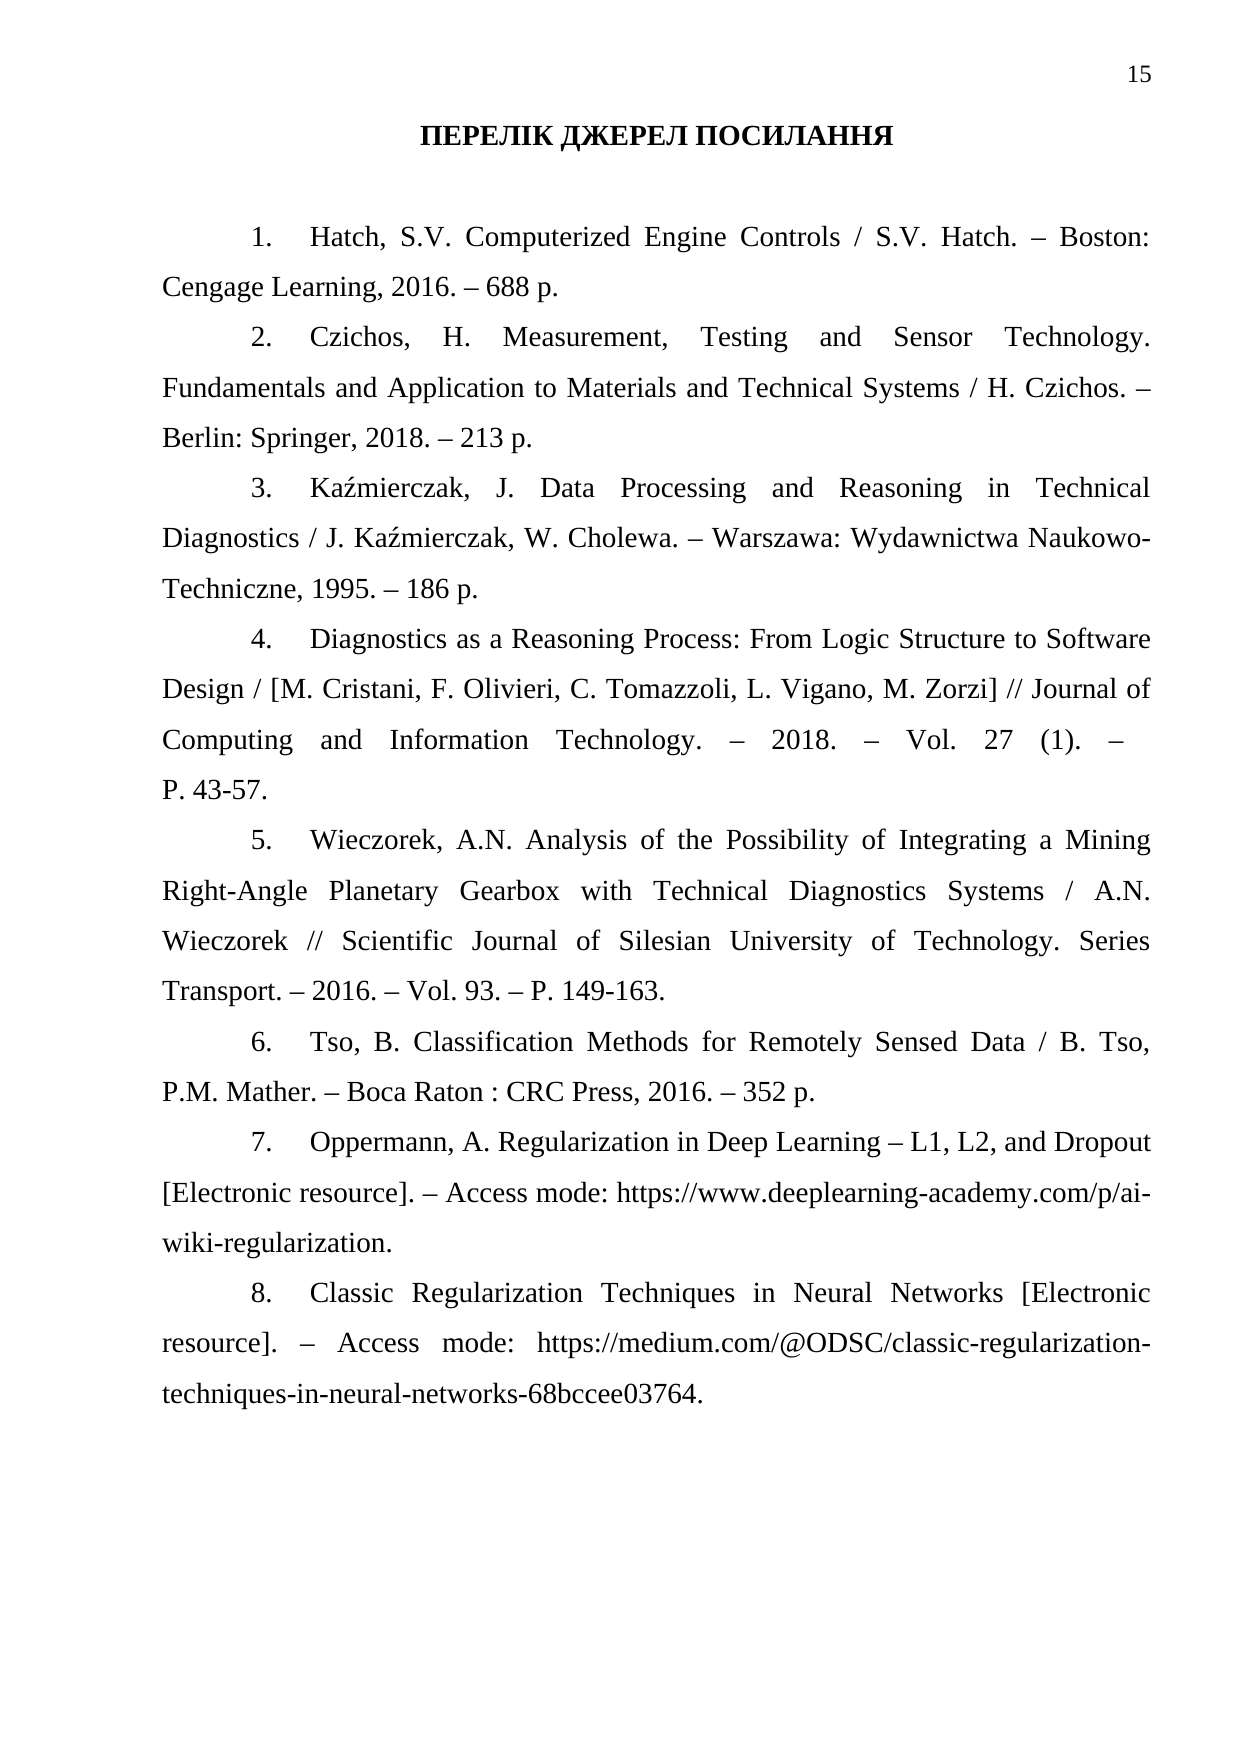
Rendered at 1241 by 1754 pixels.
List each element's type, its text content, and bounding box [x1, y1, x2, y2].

list Tso, B. Classification Methods for Remotely Sensed Data / B. Tso, P.M. Mather. – Boca Raton : CRC Press, 2016. – 352 p. [162, 1024, 1152, 1108]
list Oppermann, A. Regularization in Deep Learning – L1, L2, and Dropout [Electronic resource]. – Access mode: https://www.deeplearning-academy.com/p/ai-wiki-regularization. [162, 1124, 1152, 1258]
list Classic Regularization Techniques in Neural Networks [Electronic resource]. – Access mode: https://medium.com/@ODSC/classic-regularization-techniques-in-neural-networks-68bccee03764. [162, 1275, 1152, 1409]
list Kaźmierczak, J. Data Processing and Reasoning in Technical Diagnostics / J. Kaźmierczak, W. Cholewa. – Warszawa: Wydawnictwa Naukowo-Techniczne, 1995. – 186 p. [162, 470, 1152, 604]
list Czichos, H. Measurement, Testing and Sensor Technology. Fundamentals and Application to Materials and Technical Systems / H. Czichos. – Berlin: Springer, 2018. – 213 p. [162, 319, 1152, 453]
list Diagnostics as a Reasoning Process: From Logic Structure to Software Design / [M. Cristani, F. Olivieri, C. Tomazzoli, L. Vigano, M. Zorzi] // Journal of Computing and Information Technology. – 2018. – Vol. 27 (1). – P. 43-57. [162, 621, 1152, 806]
list Wieczorek, A.N. Analysis of the Possibility of Integrating a Mining Right-Angle Planetary Gearbox with Technical Diagnostics Systems / A.N. Wieczorek // Scientific Journal of Silesian University of Technology. Series Transport. – 2016. – Vol. 93. – P. 149-163. [162, 822, 1152, 1007]
subtitle Перелік джерел посилання [162, 118, 1152, 152]
list Hatch, S.V. Computerized Engine Controls / S.V. Hatch. – Boston: Cengage Learning, 2016. – 688 p. [162, 219, 1152, 303]
